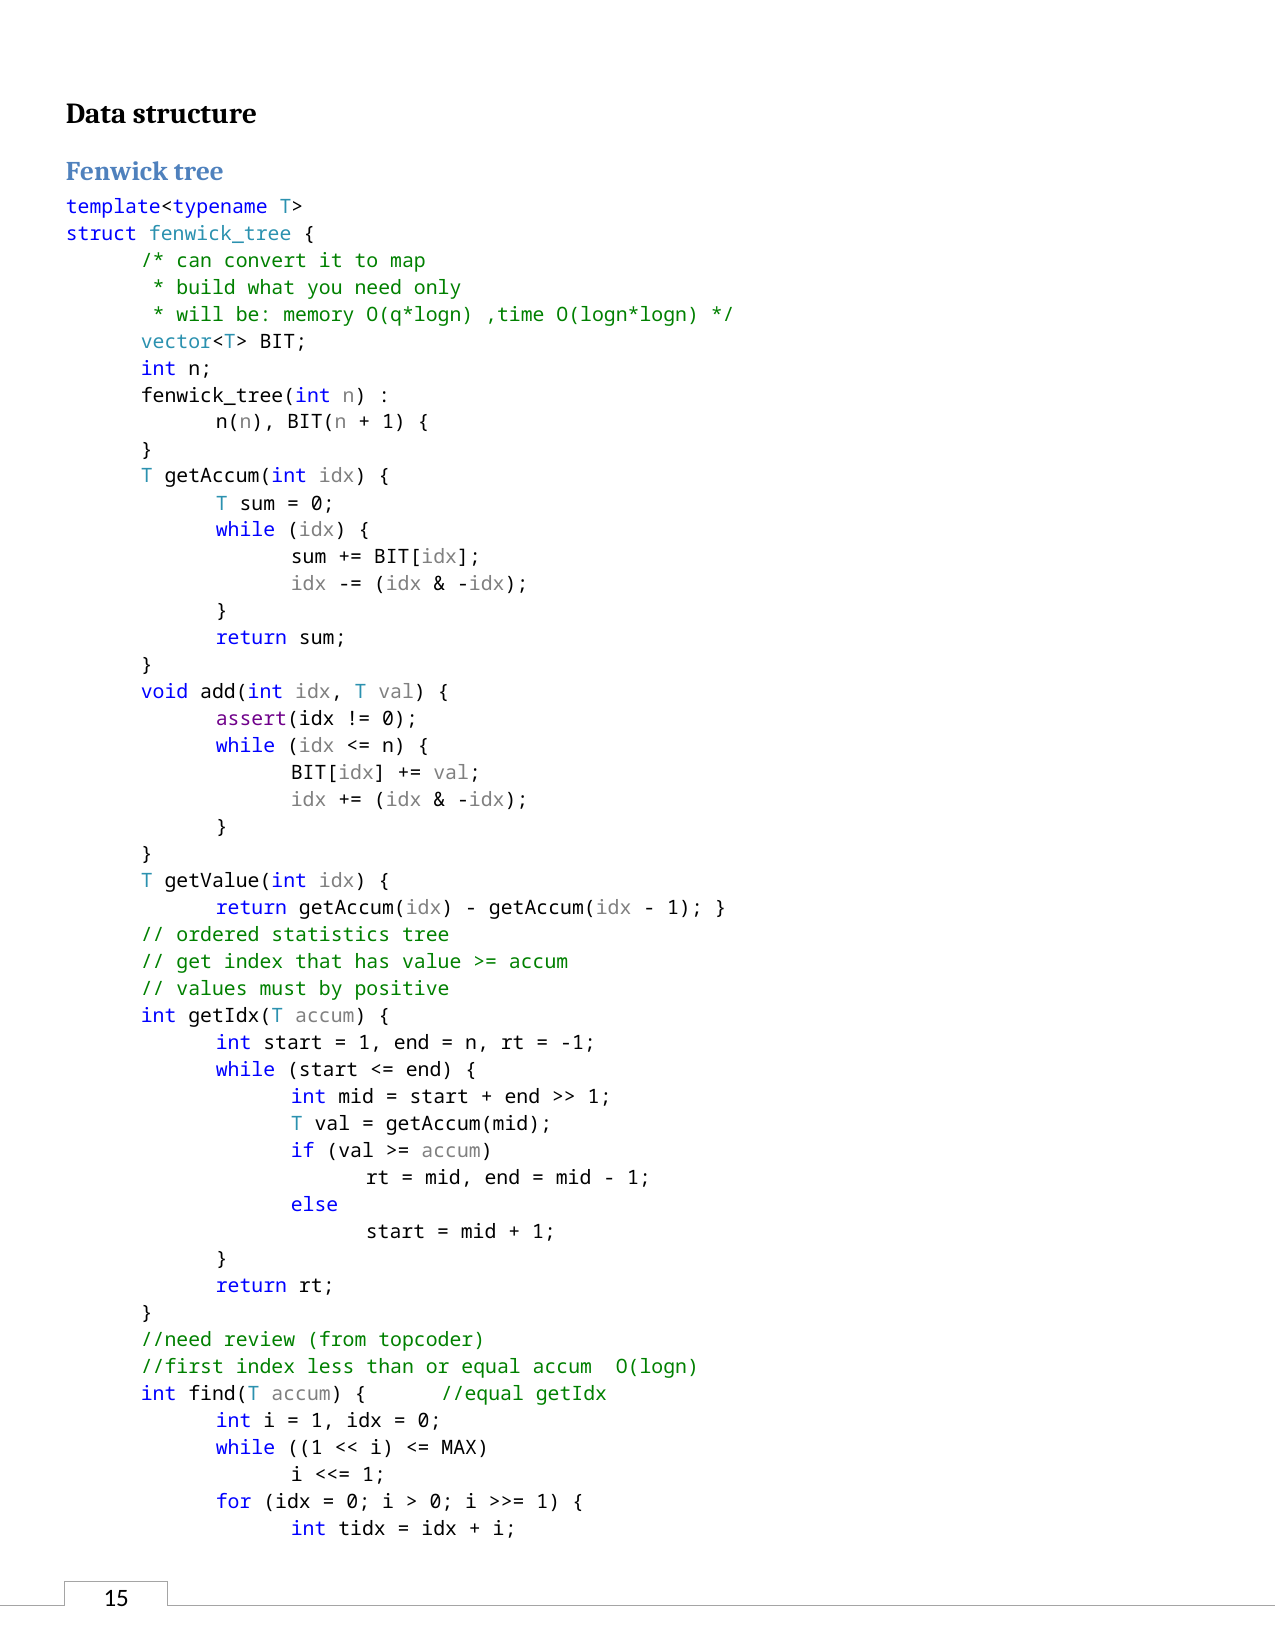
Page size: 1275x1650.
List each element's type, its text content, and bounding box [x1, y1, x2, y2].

subtitle Data structure [66, 97, 1219, 130]
text while (start <= end) { [66, 1055, 1219, 1082]
text * build what you need only [66, 273, 1219, 300]
text T sum = 0; [66, 489, 1219, 516]
text int mid = start + end >> 1; [66, 1082, 1219, 1109]
text //first index less than or equal accum O(logn) [66, 1352, 1219, 1379]
text } [66, 597, 1219, 624]
text } [66, 1244, 1219, 1271]
text // values must by positive [66, 974, 1219, 1001]
text T getValue(int idx) { [66, 866, 1219, 893]
text int start = 1, end = n, rt = -1; [66, 1028, 1219, 1055]
text while ((1 << i) <= MAX) [66, 1433, 1219, 1460]
text idx += (idx & -idx); [66, 786, 1219, 812]
text start = mid + 1; [66, 1217, 1219, 1244]
text fenwick_tree(int n) : [66, 381, 1219, 408]
text } [66, 651, 1219, 678]
text int getIdx(T accum) { [66, 1001, 1219, 1028]
text int tidx = idx + i; [66, 1514, 1219, 1541]
text rt = mid, end = mid - 1; [66, 1163, 1219, 1190]
text void add(int idx, T val) { [66, 678, 1219, 704]
text return sum; [66, 624, 1219, 651]
text // ordered statistics tree [66, 920, 1219, 947]
text //need review (from topcoder) [66, 1325, 1219, 1352]
text i <<= 1; [66, 1460, 1219, 1487]
text int find(T accum) { //equal getIdx [66, 1379, 1219, 1406]
text } [66, 435, 1219, 462]
text } [66, 812, 1219, 839]
text T getAccum(int idx) { [66, 462, 1219, 489]
text sum += BIT[idx]; [66, 543, 1219, 570]
text int i = 1, idx = 0; [66, 1406, 1219, 1433]
text /* can convert it to map [66, 246, 1219, 273]
text return getAccum(idx) - getAccum(idx - 1); } [66, 893, 1219, 920]
text // get index that has value >= accum [66, 947, 1219, 974]
text assert(idx != 0); [66, 704, 1219, 732]
text for (idx = 0; i > 0; i >>= 1) { [66, 1487, 1219, 1514]
text idx -= (idx & -idx); [66, 570, 1219, 597]
text } [66, 839, 1219, 866]
text struct fenwick_tree { [66, 219, 1219, 246]
text n(n), BIT(n + 1) { [66, 408, 1219, 435]
text } [66, 1298, 1219, 1325]
text BIT[idx] += val; [66, 758, 1219, 786]
text T val = getAccum(mid); [66, 1109, 1219, 1136]
text return rt; [66, 1271, 1219, 1298]
text int n; [66, 354, 1219, 381]
text while (idx) { [66, 516, 1219, 543]
text vector<T> BIT; [66, 327, 1219, 354]
text template<typename T> [66, 192, 1219, 219]
text if (val >= accum) [66, 1136, 1219, 1163]
subtitle Fenwick tree [66, 156, 1219, 187]
text * will be: memory O(q*logn) ,time O(logn*logn) */ [66, 300, 1219, 327]
text while (idx <= n) { [66, 732, 1219, 758]
text else [66, 1190, 1219, 1217]
